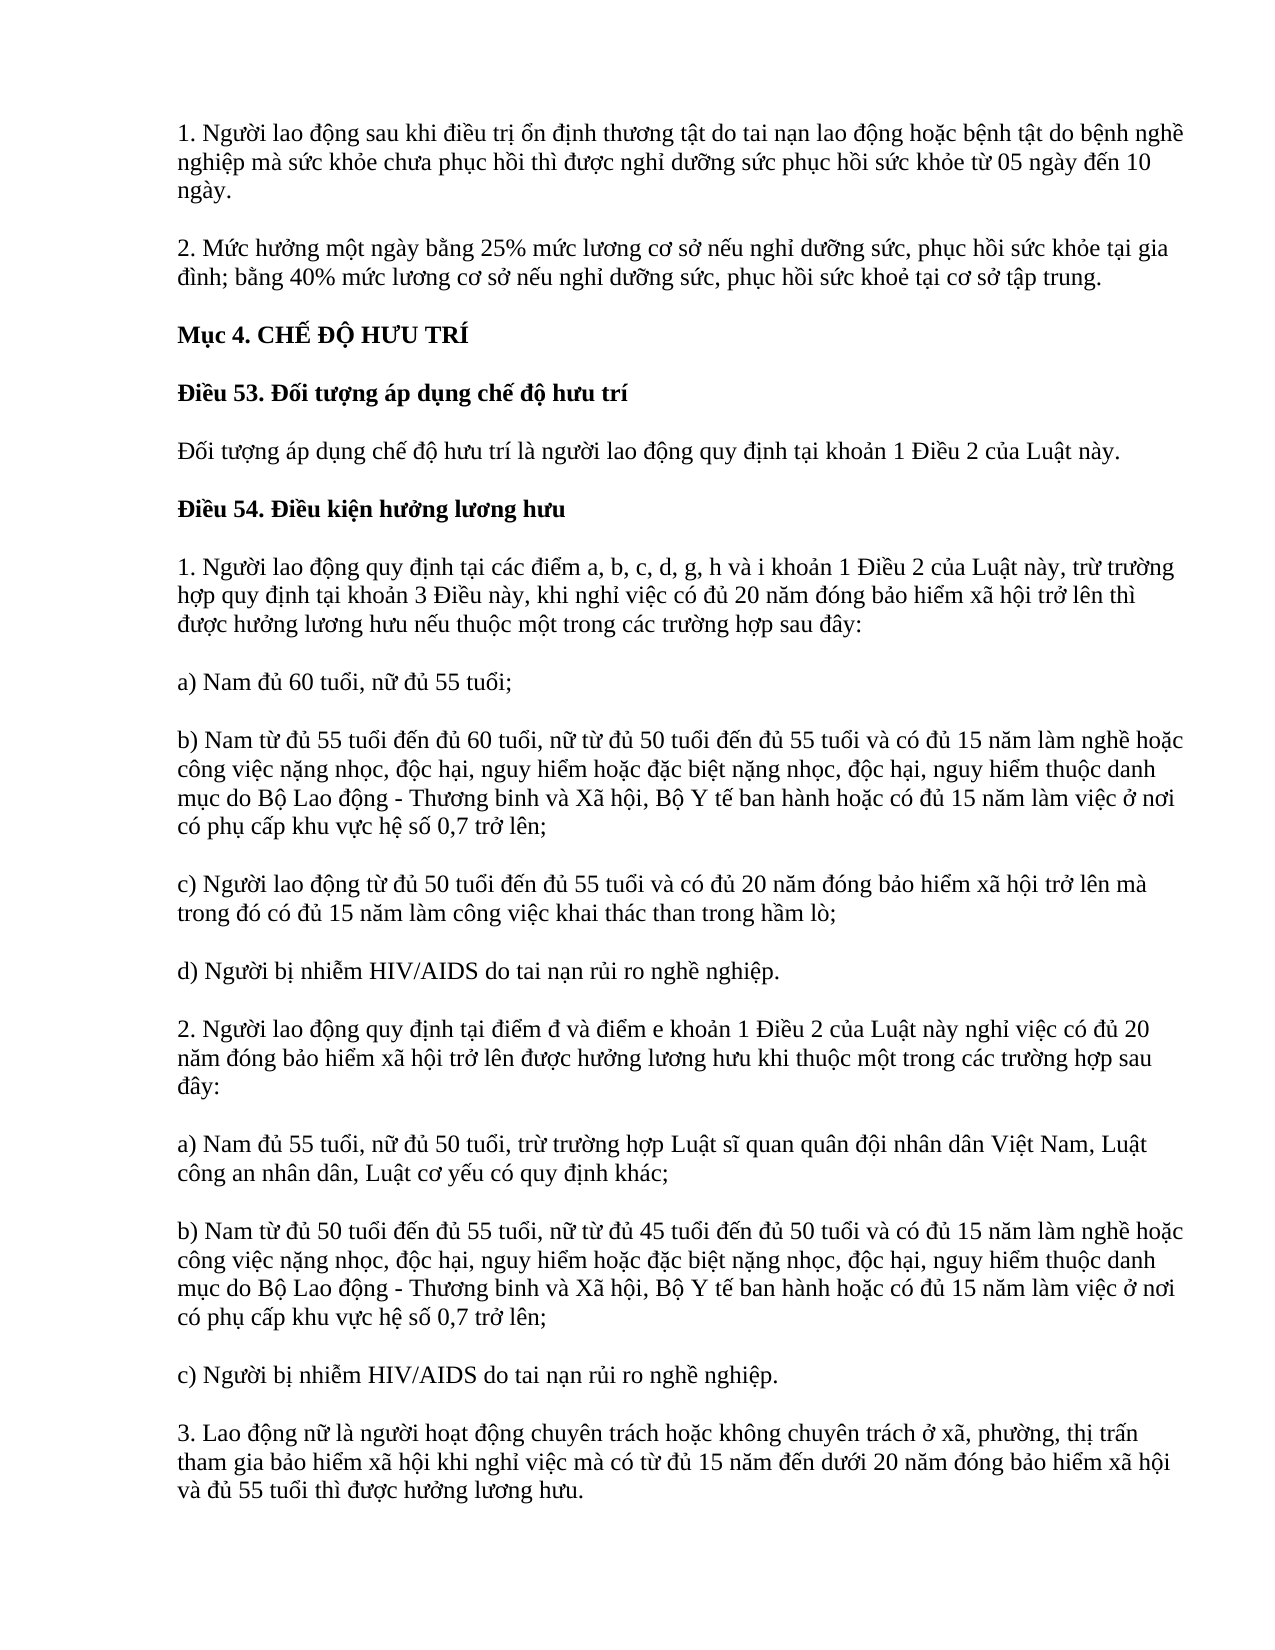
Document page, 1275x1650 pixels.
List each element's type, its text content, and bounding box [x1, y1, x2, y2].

text d) Người bị nhiễm HIV/AIDS do tai nạn rủi ro nghề nghiệp. [177, 956, 1186, 985]
text a) Nam đủ 55 tuổi, nữ đủ 50 tuổi, trừ trường hợp Luật sĩ quan quân đội nhân dân Việt Nam, Luật công an nhân dân, Luật cơ yếu có quy định khác; [177, 1129, 1186, 1187]
text 2. Người lao động quy định tại điểm đ và điểm e khoản 1 Điều 2 của Luật này nghỉ việc có đủ 20 năm đóng bảo hiểm xã hội trở lên được hưởng lương hưu khi thuộc một trong các trường hợp sau đây: [177, 1014, 1186, 1100]
text c) Người bị nhiễm HIV/AIDS do tai nạn rủi ro nghề nghiệp. [177, 1360, 1186, 1389]
text 1. Người lao động sau khi điều trị ổn định thương tật do tai nạn lao động hoặc bệnh tật do bệnh nghề nghiệp mà sức khỏe chưa phục hồi thì được nghỉ dưỡng sức phục hồi sức khỏe từ 05 ngày đến 10 ngày. [177, 118, 1186, 204]
text Mục 4. CHẾ ĐỘ HƯU TRÍ [177, 320, 1186, 349]
text c) Người lao động từ đủ 50 tuổi đến đủ 55 tuổi và có đủ 20 năm đóng bảo hiểm xã hội trở lên mà trong đó có đủ 15 năm làm công việc khai thác than trong hầm lò; [177, 869, 1186, 927]
text 3. Lao động nữ là người hoạt động chuyên trách hoặc không chuyên trách ở xã, phường, thị trấn tham gia bảo hiểm xã hội khi nghỉ việc mà có từ đủ 15 năm đến dưới 20 năm đóng bảo hiểm xã hội và đủ 55 tuổi thì được hưởng lương hưu. [177, 1418, 1186, 1504]
text 1. Người lao động quy định tại các điểm a, b, c, d, g, h và i khoản 1 Điều 2 của Luật này, trừ trường hợp quy định tại khoản 3 Điều này, khi nghỉ việc có đủ 20 năm đóng bảo hiểm xã hội trở lên thì được hưởng lương hưu nếu thuộc một trong các trường hợp sau đây: [177, 552, 1186, 638]
text 2. Mức hưởng một ngày bằng 25% mức lương cơ sở nếu nghỉ dưỡng sức, phục hồi sức khỏe tại gia đình; bằng 40% mức lương cơ sở nếu nghỉ dưỡng sức, phục hồi sức khoẻ tại cơ sở tập trung. [177, 233, 1186, 291]
text Điều 54. Điều kiện hưởng lương hưu [177, 494, 1186, 523]
text b) Nam từ đủ 55 tuổi đến đủ 60 tuổi, nữ từ đủ 50 tuổi đến đủ 55 tuổi và có đủ 15 năm làm nghề hoặc công việc nặng nhọc, độc hại, nguy hiểm hoặc đặc biệt nặng nhọc, độc hại, nguy hiểm thuộc danh mục do Bộ Lao động - Thương binh và Xã hội, Bộ Y tế ban hành hoặc có đủ 15 năm làm việc ở nơi có phụ cấp khu vực hệ số 0,7 trở lên; [177, 725, 1186, 840]
text b) Nam từ đủ 50 tuổi đến đủ 55 tuổi, nữ từ đủ 45 tuổi đến đủ 50 tuổi và có đủ 15 năm làm nghề hoặc công việc nặng nhọc, độc hại, nguy hiểm hoặc đặc biệt nặng nhọc, độc hại, nguy hiểm thuộc danh mục do Bộ Lao động - Thương binh và Xã hội, Bộ Y tế ban hành hoặc có đủ 15 năm làm việc ở nơi có phụ cấp khu vực hệ số 0,7 trở lên; [177, 1216, 1186, 1331]
text a) Nam đủ 60 tuổi, nữ đủ 55 tuổi; [177, 667, 1186, 696]
text Điều 53. Đối tượng áp dụng chế độ hưu trí [177, 378, 1186, 407]
text Đối tượng áp dụng chế độ hưu trí là người lao động quy định tại khoản 1 Điều 2 của Luật này. [177, 436, 1186, 465]
